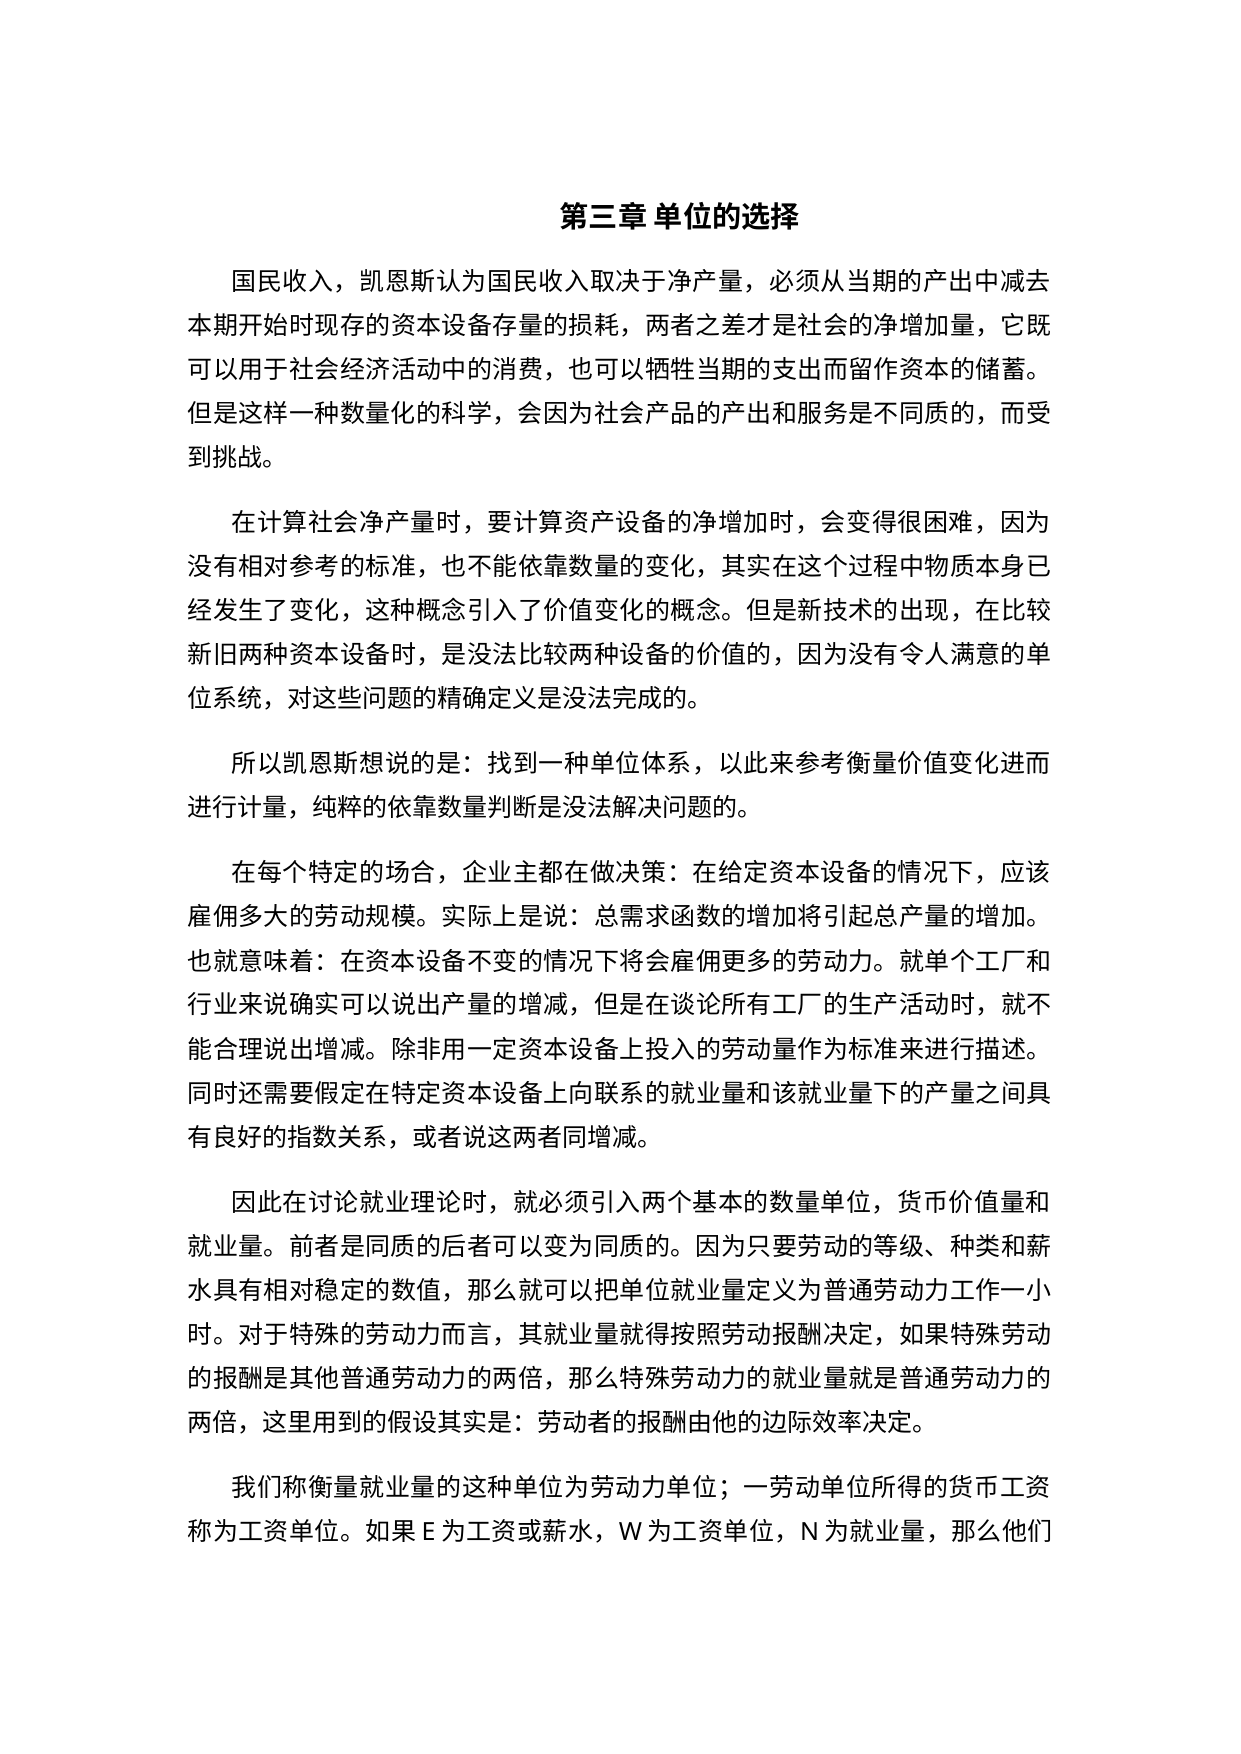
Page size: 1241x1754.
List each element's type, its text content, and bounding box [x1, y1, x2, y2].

text 国民收入，凯恩斯认为国民收入取决于净产量，必须从当期的产出中减去本期开始时现存的资本设备存量的损耗，两者之差才是社会的净增加量，它既可以用于社会经济活动中的消费，也可以牺牲当期的支出而留作资本的储蓄。但是这样一种数量化的科学，会因为社会产品的产出和服务是不同质的，而受到挑战。 [187, 258, 1053, 478]
text 因此在讨论就业理论时，就必须引入两个基本的数量单位，货币价值量和就业量。前者是同质的后者可以变为同质的。因为只要劳动的等级、种类和薪水具有相对稳定的数值，那么就可以把单位就业量定义为普通劳动力工作一小时。对于特殊的劳动力而言，其就业量就得按照劳动报酬决定，如果特殊劳动的报酬是其他普通劳动力的两倍，那么特殊劳动力的就业量就是普通劳动力的两倍，这里用到的假设其实是：劳动者的报酬由他的边际效率决定。 [187, 1178, 1053, 1443]
text 在每个特定的场合，企业主都在做决策：在给定资本设备的情况下，应该雇佣多大的劳动规模。实际上是说：总需求函数的增加将引起总产量的增加。也就意味着：在资本设备不变的情况下将会雇佣更多的劳动力。就单个工厂和行业来说确实可以说出产量的增减，但是在谈论所有工厂的生产活动时，就不能合理说出增减。除非用一定资本设备上投入的劳动量作为标准来进行描述。同时还需要假定在特定资本设备上向联系的就业量和该就业量下的产量之间具有良好的指数关系，或者说这两者同增减。 [187, 849, 1053, 1157]
text 所以凯恩斯想说的是：找到一种单位体系，以此来参考衡量价值变化进而进行计量，纯粹的依靠数量判断是没法解决问题的。 [187, 740, 1053, 828]
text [187, 1463, 1053, 1552]
list 第三章 单位的选择 [306, 193, 1053, 237]
text 在计算社会净产量时，要计算资产设备的净增加时，会变得很困难，因为没有相对参考的标准，也不能依靠数量的变化，其实在这个过程中物质本身已经发生了变化，这种概念引入了价值变化的概念。但是新技术的出现，在比较新旧两种资本设备时，是没法比较两种设备的价值的，因为没有令人满意的单位系统，对这些问题的精确定义是没法完成的。 [187, 499, 1053, 719]
